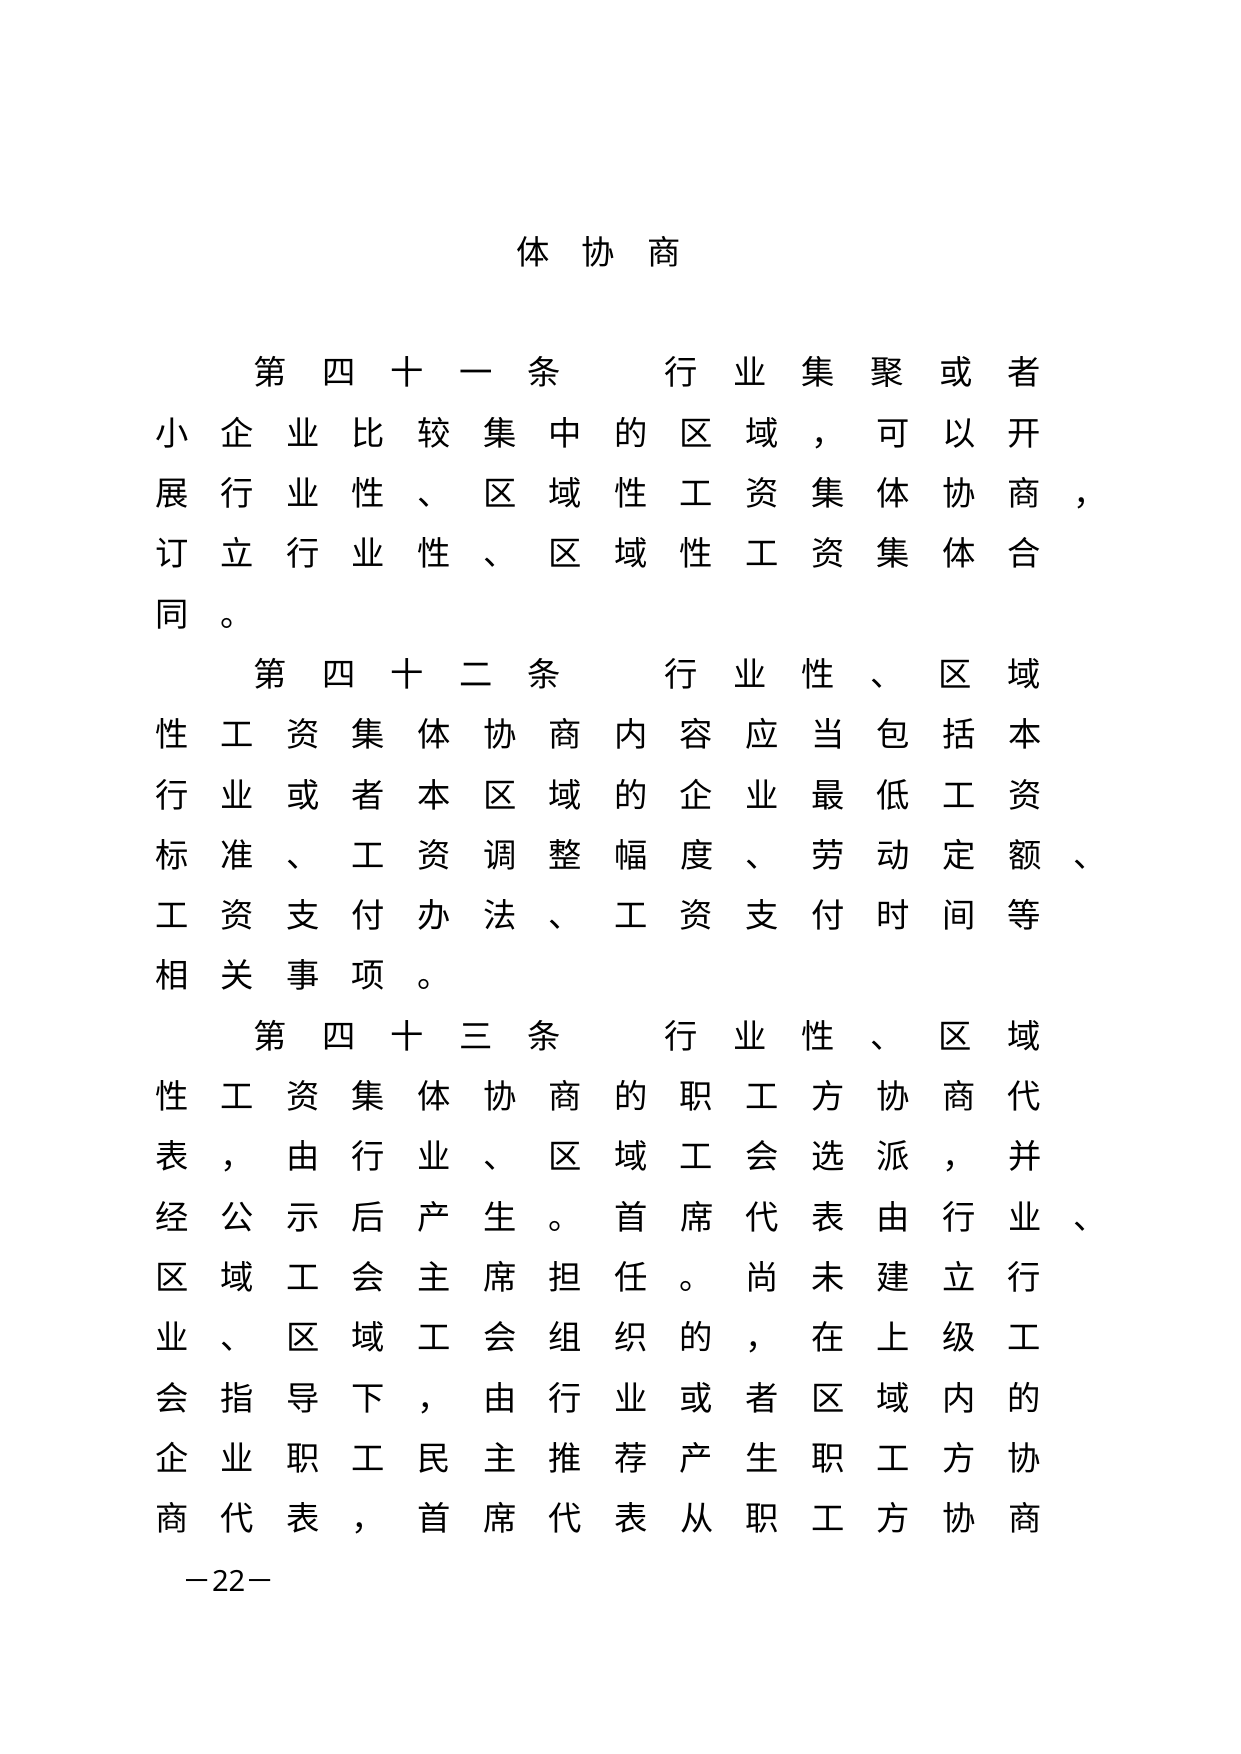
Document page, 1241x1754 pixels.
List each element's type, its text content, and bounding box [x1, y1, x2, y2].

text 第四十一条 行业集聚或者小企业比较集中的区域，可以开展行业性、区域性工资集体协商，订立行业性、区域性工资集体合同。 [155, 340, 1073, 642]
text 第四十二条 行业性、区域性工资集体协商内容应当包括本行业或者本区域的企业最低工资标准、工资调整幅度、劳动定额、工资支付办法、工资支付时间等相关事项。 [155, 642, 1073, 1003]
text 第五章 行业性和区域性工资集体协商 [155, 219, 1073, 280]
text 第四十三条 行业性、区域性工资集体协商的职工方协商代表，由行业、区域工会选派，并经公示后产生。首席代表由行业、区域工会主席担任。尚未建立行业、区域工会组织的，在上级工会指导下，由行业或者区域内的企业职工民主推荐产生职工方协商代表，首席代表从职工方协商代表中民主推举产生。 [155, 1003, 1073, 1546]
